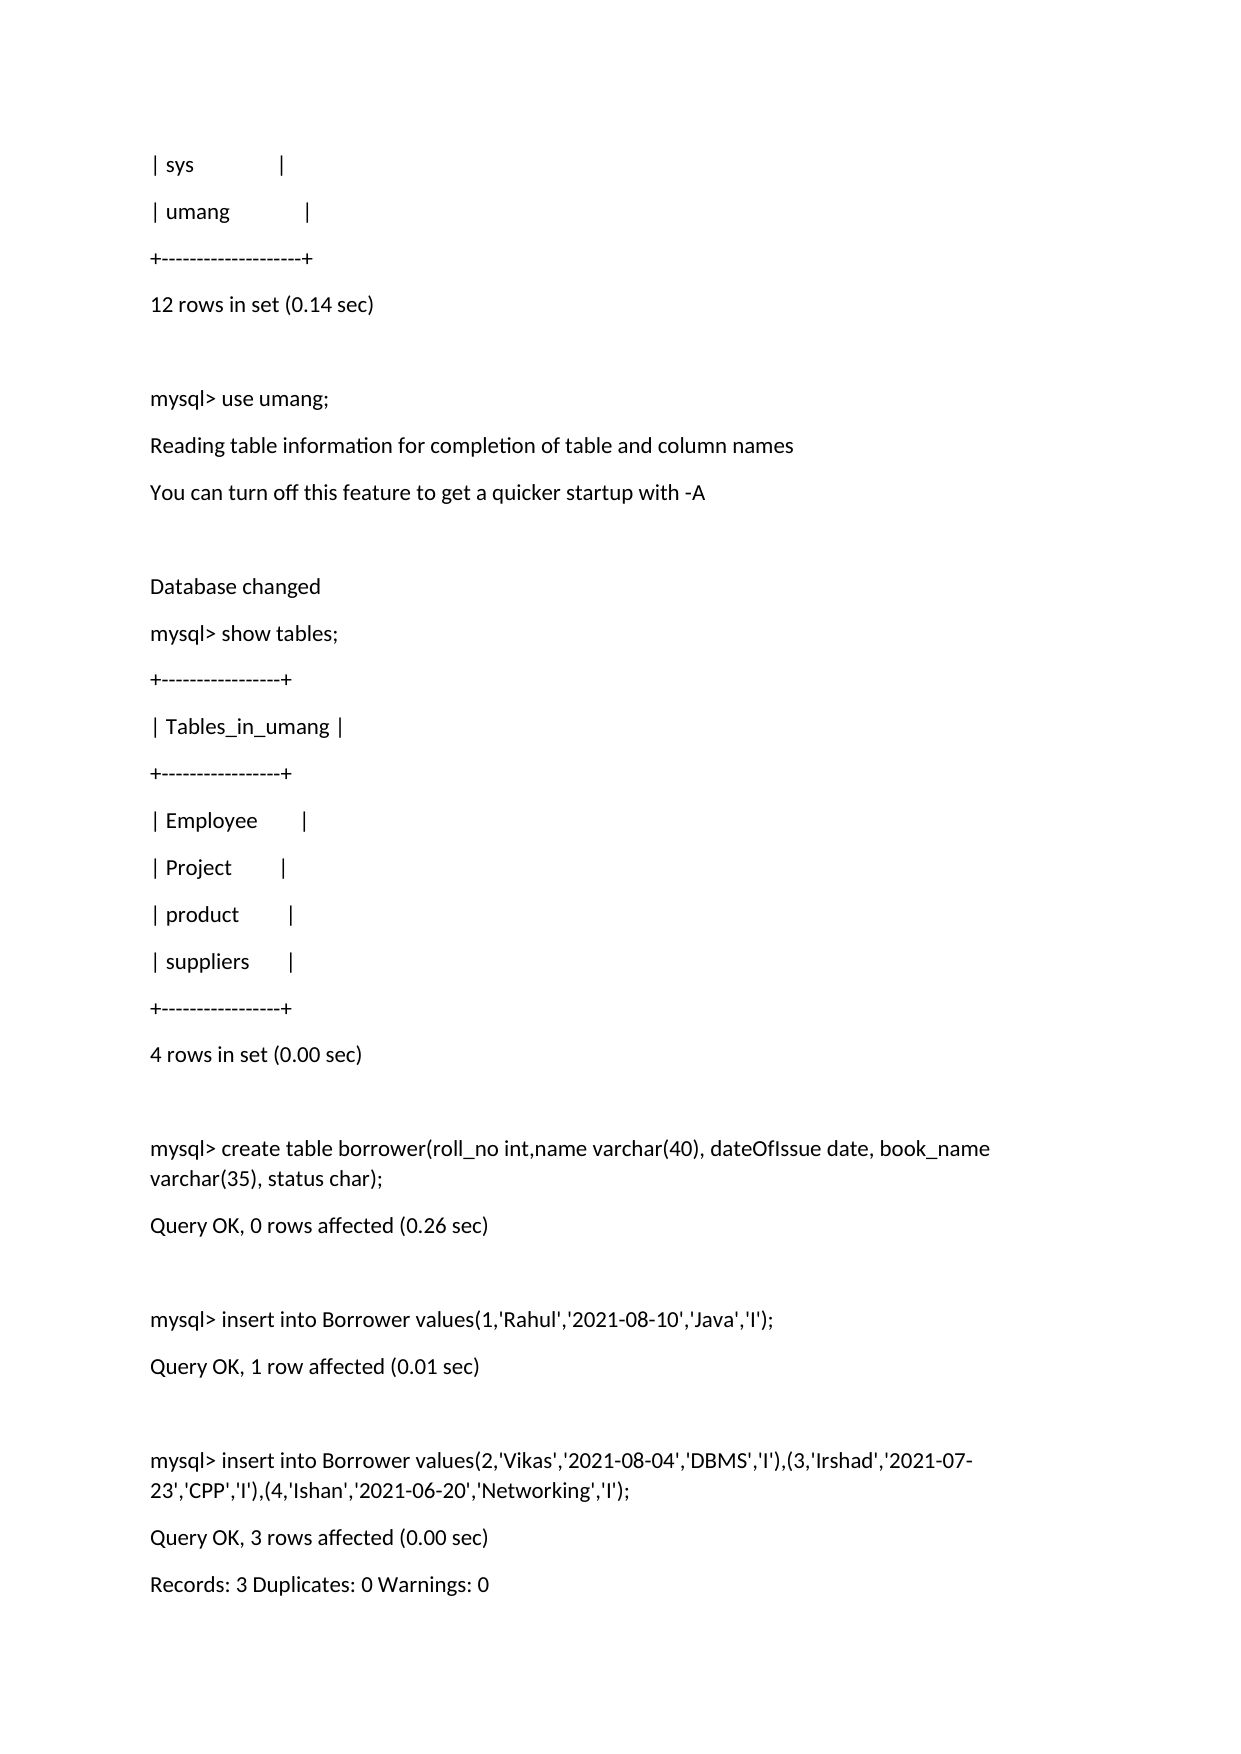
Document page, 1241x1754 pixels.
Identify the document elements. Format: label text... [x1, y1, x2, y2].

text | umang | [150, 197, 1090, 225]
text | Project | [150, 853, 1090, 881]
text mysql> create table borrower(roll_no int,name varchar(40), dateOfIssue date, book_name varchar(35), status char); [150, 1134, 1090, 1193]
text | Employee | [150, 806, 1090, 834]
text +--------------------+ [150, 244, 1090, 272]
text +-----------------+ [150, 994, 1090, 1022]
text Query OK, 1 row affected (0.01 sec) [150, 1352, 1090, 1380]
text mysql> insert into Borrower values(2,'Vikas','2021-08-04','DBMS','I'),(3,'Irshad','2021-07- 23','CPP','I'),(4,'Ishan','2021-06-20','Networking','I'); [150, 1446, 1090, 1504]
text mysql> use umang; [150, 384, 1090, 412]
text Query OK, 3 rows affected (0.00 sec) [150, 1523, 1090, 1551]
text | Tables_in_umang | [150, 712, 1090, 741]
text Database changed [150, 572, 1090, 600]
text | suppliers | [150, 947, 1090, 975]
text mysql> insert into Borrower values(1,'Rahul','2021-08-10','Java','I'); [150, 1305, 1090, 1333]
text | sys | [150, 150, 1090, 178]
text +-----------------+ [150, 759, 1090, 787]
text Records: 3 Duplicates: 0 Warnings: 0 [150, 1570, 1090, 1598]
text | product | [150, 900, 1090, 928]
text Query OK, 0 rows affected (0.26 sec) [150, 1211, 1090, 1239]
text 12 rows in set (0.14 sec) [150, 291, 1090, 319]
text +-----------------+ [150, 666, 1090, 694]
text mysql> show tables; [150, 619, 1090, 647]
text Reading table information for completion of table and column names [150, 431, 1090, 459]
text You can turn off this feature to get a quicker startup with -A [150, 478, 1090, 506]
text 4 rows in set (0.00 sec) [150, 1041, 1090, 1069]
